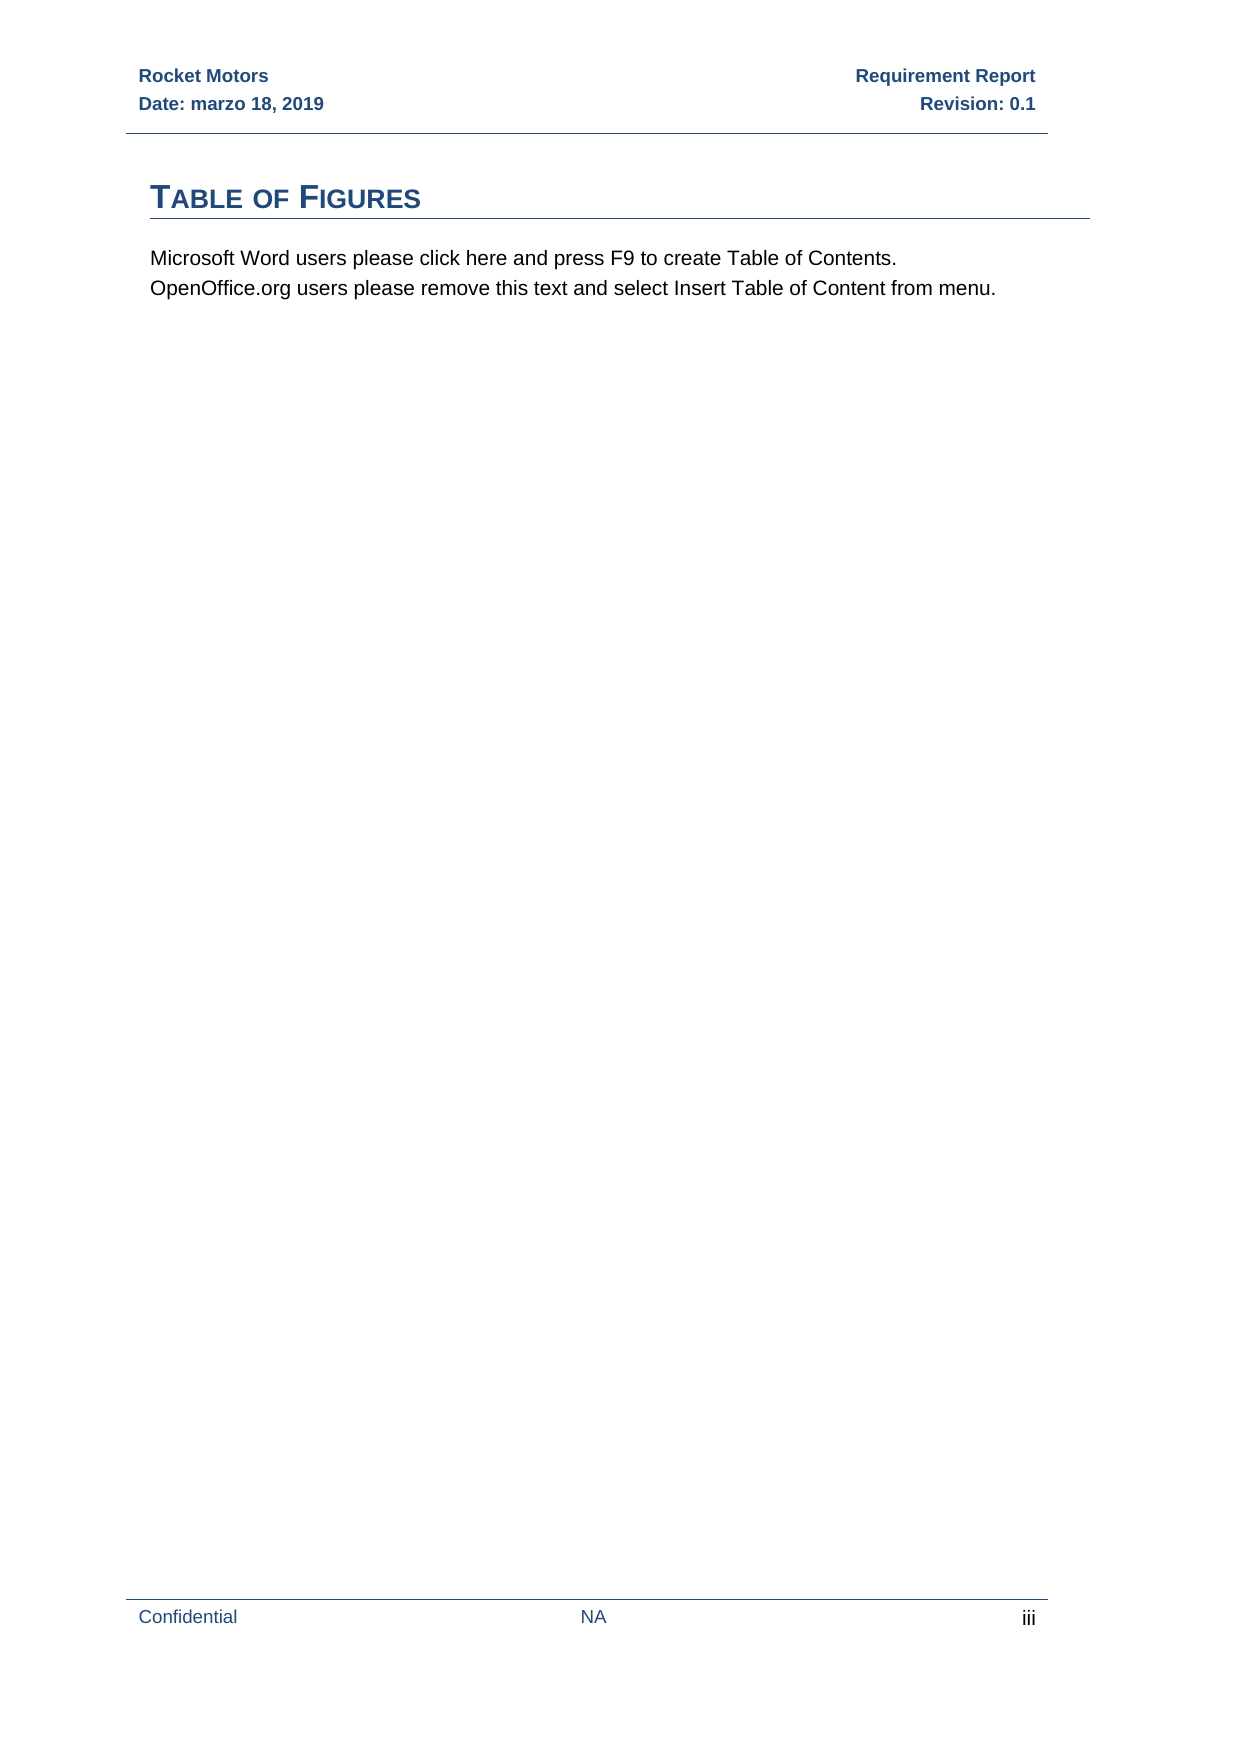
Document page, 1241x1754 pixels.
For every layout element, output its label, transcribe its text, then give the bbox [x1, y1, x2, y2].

text OpenOffice.org users please remove this text and select Insert Table of Content from menu. [150, 276, 1090, 299]
text Microsoft Word users please click here and press F9 to create Table of Contents. [150, 245, 1090, 269]
text Table of Figures [150, 177, 1090, 218]
